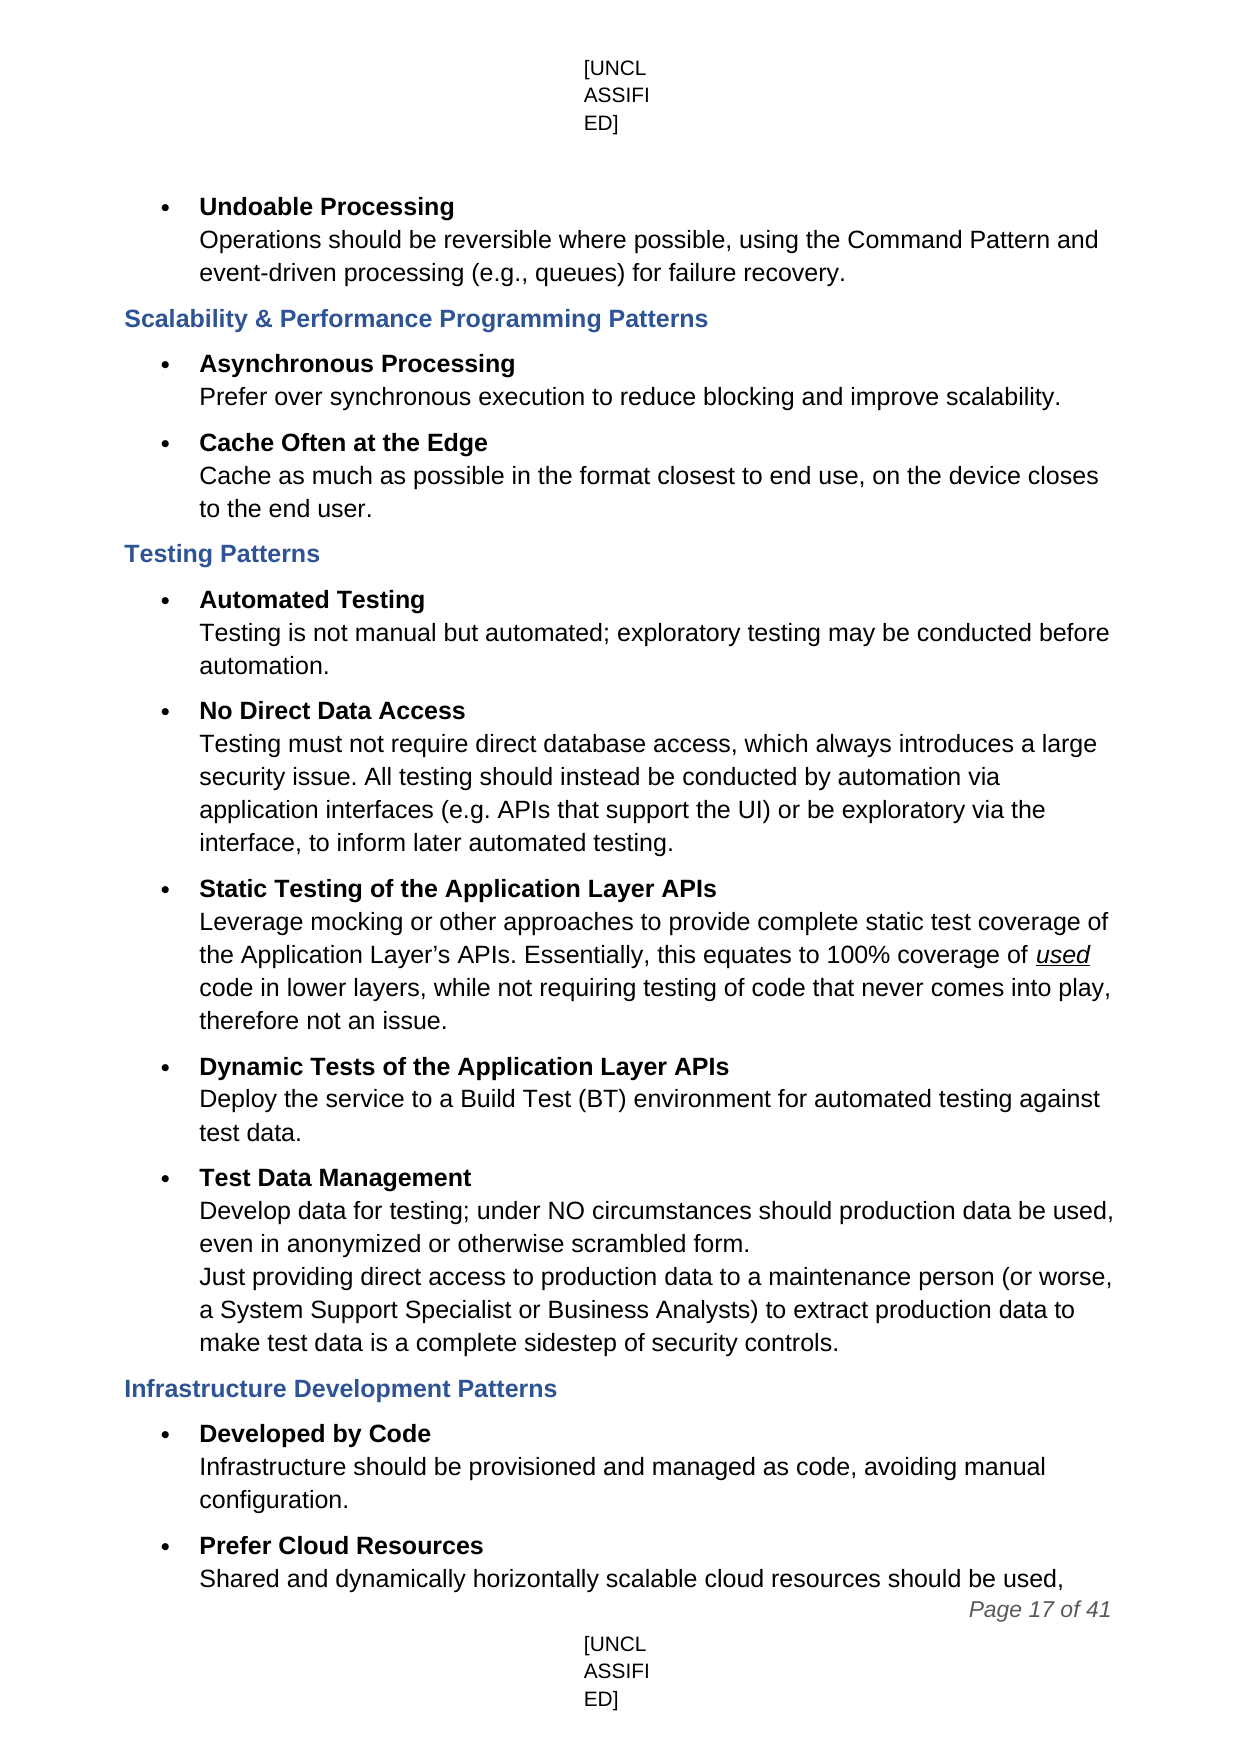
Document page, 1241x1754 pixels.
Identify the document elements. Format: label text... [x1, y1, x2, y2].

subtitle Testing Patterns [124, 539, 1116, 568]
list Asynchronous Processing Prefer over synchronous execution to reduce blocking and improve scalability. [162, 349, 1116, 411]
list Static Testing of the Application Layer APIs Leverage mocking or other approaches to provide complete static test coverage of the Application Layer’s APIs. Essentially, this equates to 100% coverage of used code in lower layers, while not requiring testing of code that never comes into play, therefore not an issue. [162, 874, 1116, 1035]
list Dynamic Tests of the Application Layer APIs Deploy the service to a Build Test (BT) environment for automated testing against test data. [162, 1051, 1116, 1146]
list Undoable Processing Operations should be reversible where possible, using the Command Pattern and event-driven processing (e.g., queues) for failure recovery. [162, 192, 1116, 287]
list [162, 1531, 1116, 1592]
list Automated Testing Testing is not manual but automated; exploratory testing may be conducted before automation. [162, 585, 1116, 679]
list Test Data Management Develop data for testing; under NO circumstances should production data be used, even in anonymized or otherwise scrambled form. Just providing direct access to production data to a maintenance person (or worse, a System Support Specialist or Business Analysts) to extract production data to make test data is a complete sidestep of security controls. [162, 1163, 1116, 1357]
subtitle Infrastructure Development Patterns [124, 1374, 1116, 1402]
subtitle Scalability & Performance Programming Patterns [124, 303, 1116, 332]
list No Direct Data Access Testing must not require direct database access, which always introduces a large security issue. All testing should instead be conducted by automation via application interfaces (e.g. APIs that support the UI) or be exploratory via the interface, to inform later automated testing. [162, 696, 1116, 857]
list Developed by Code Infrastructure should be provisioned and managed as code, avoiding manual configuration. [162, 1419, 1116, 1514]
list Cache Often at the Edge Cache as much as possible in the format closest to end use, on the device closes to the end user. [162, 428, 1116, 522]
